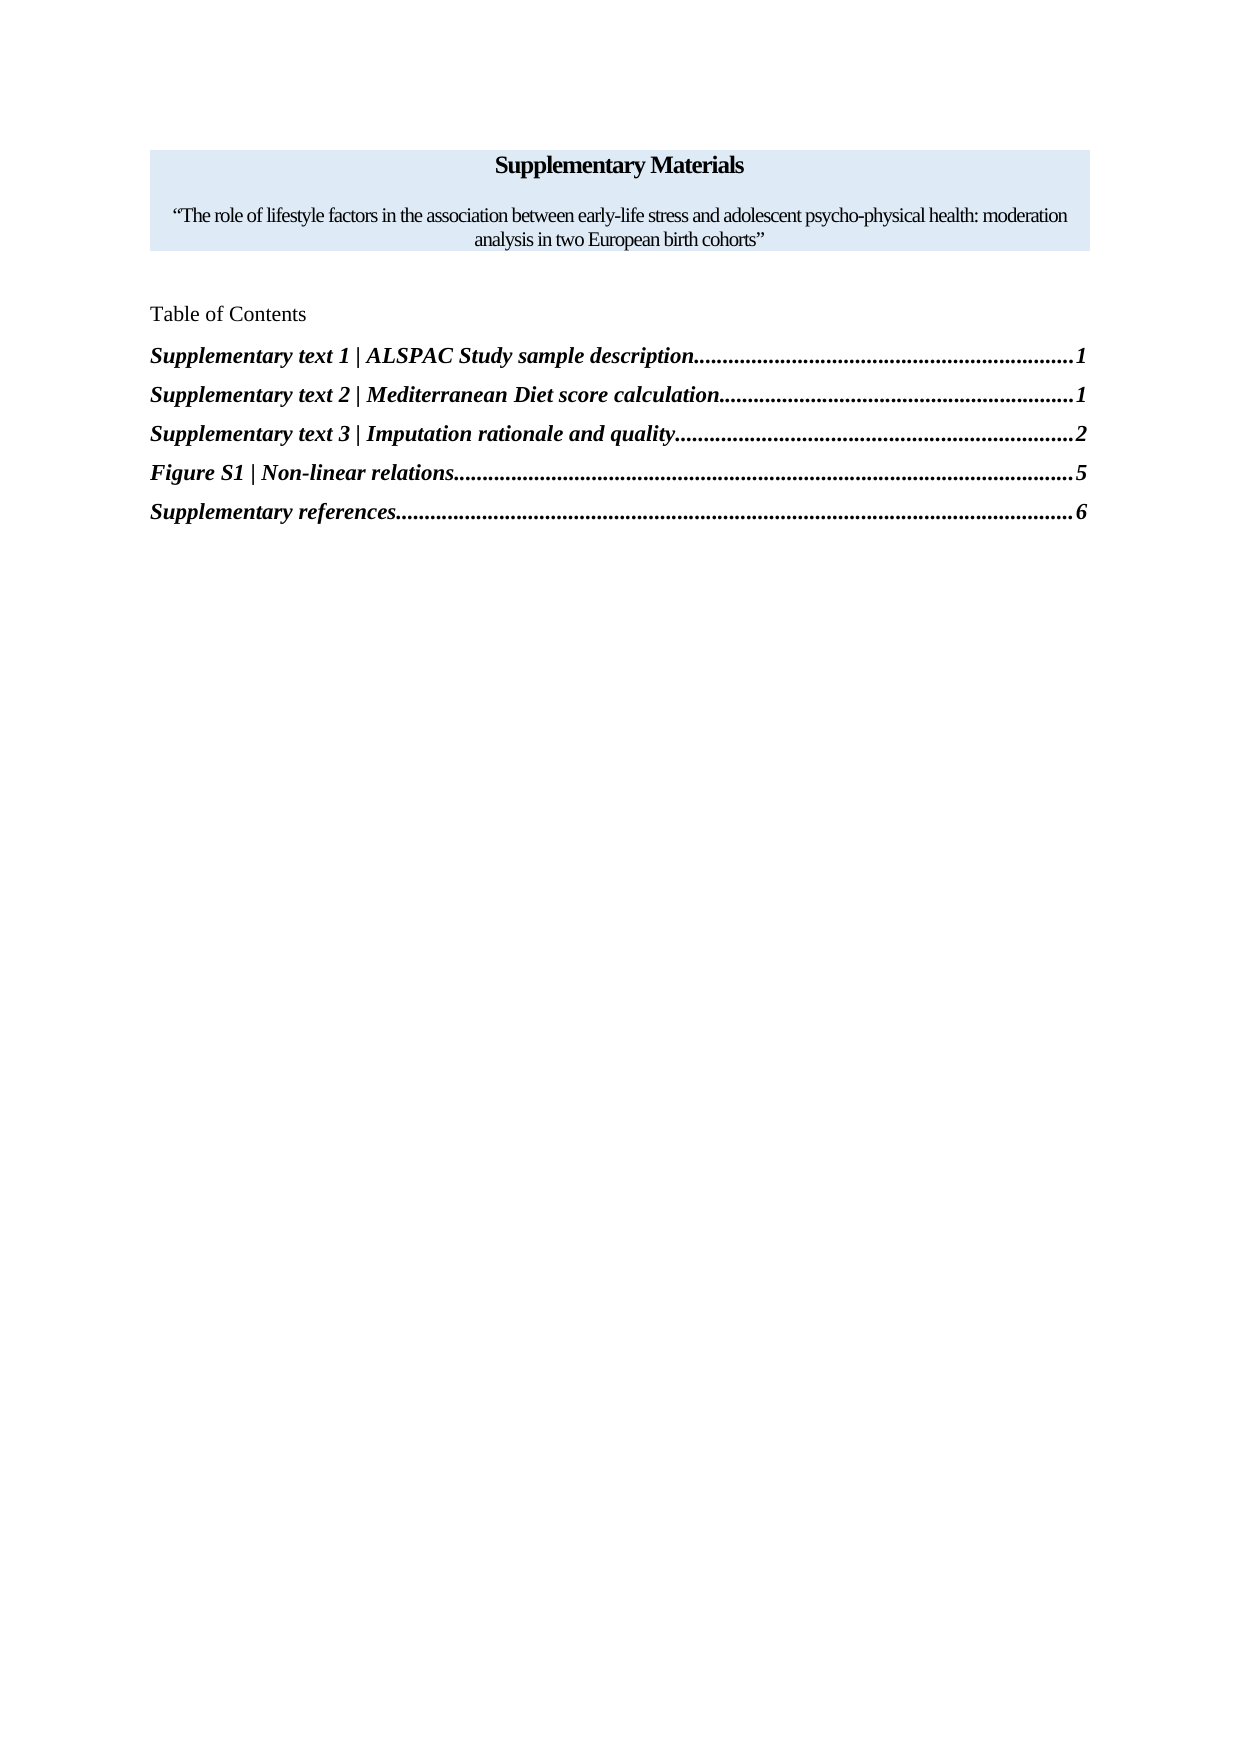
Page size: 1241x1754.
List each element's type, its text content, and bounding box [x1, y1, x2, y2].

title Supplementary Materials [150, 150, 1090, 179]
title “The role of lifestyle factors in the association between early-life stress and adolescent psycho-physical health: moderation analysis in two European birth cohorts” [150, 203, 1090, 251]
